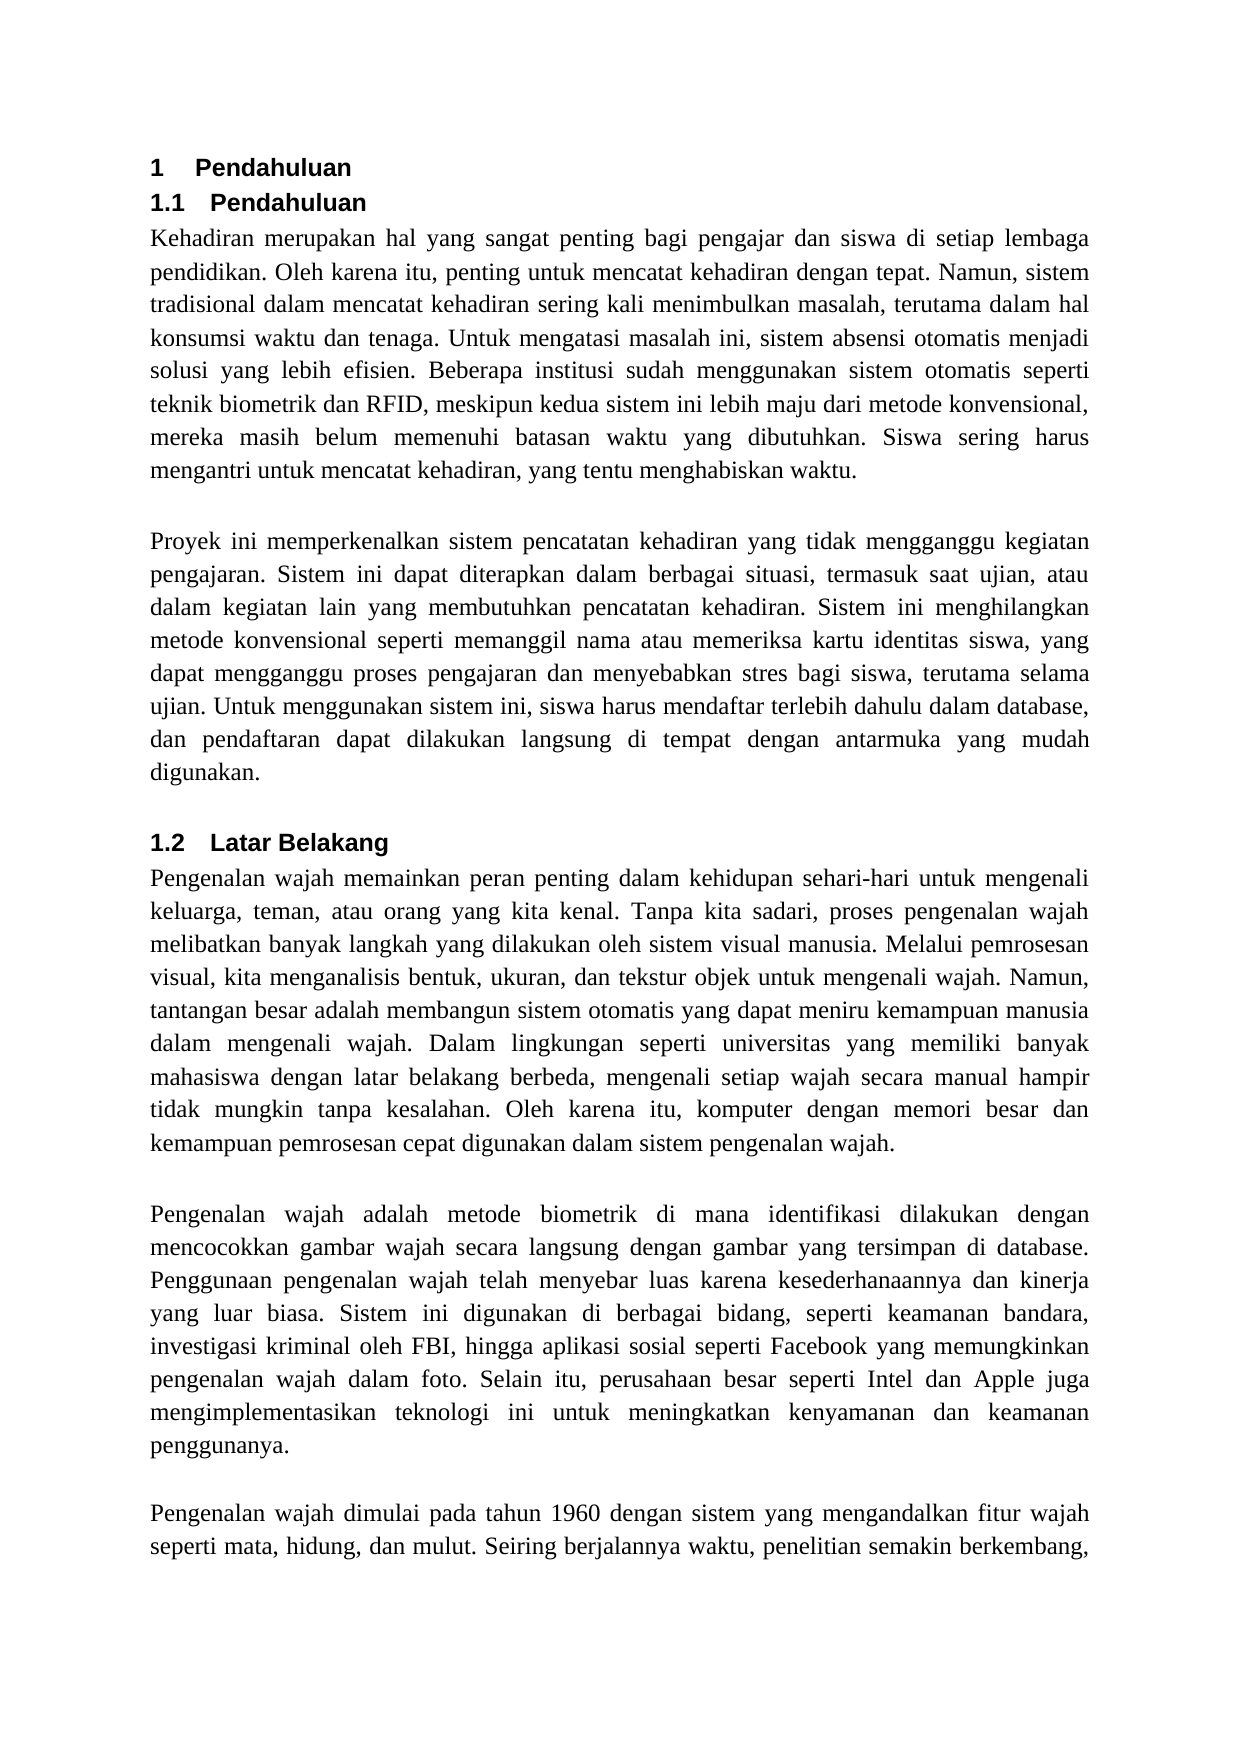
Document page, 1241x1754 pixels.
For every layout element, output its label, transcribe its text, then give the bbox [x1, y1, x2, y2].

subtitle Latar Belakang [150, 828, 1090, 857]
subtitle Pendahuluan [150, 188, 1090, 217]
text Kehadiran merupakan hal yang sangat penting bagi pengajar dan siswa di setiap lembaga pendidikan. Oleh karena itu, penting untuk mencatat kehadiran dengan tepat. Namun, sistem tradisional dalam mencatat kehadiran sering kali menimbulkan masalah, terutama dalam hal konsumsi waktu dan tenaga. Untuk mengatasi masalah ini, sistem absensi otomatis menjadi solusi yang lebih efisien. Beberapa institusi sudah menggunakan sistem otomatis seperti teknik biometrik dan RFID, meskipun kedua sistem ini lebih maju dari metode konvensional, mereka masih belum memenuhi batasan waktu yang dibutuhkan. Siswa sering harus mengantri untuk mencatat kehadiran, yang tentu menghabiskan waktu. [150, 223, 1090, 483]
subtitle Pendahuluan [150, 152, 1090, 181]
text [150, 1465, 1090, 1560]
text Pengenalan wajah adalah metode biometrik di mana identifikasi dilakukan dengan mencocokkan gambar wajah secara langsung dengan gambar yang tersimpan di database. Penggunaan pengenalan wajah telah menyebar luas karena kesederhanaannya dan kinerja yang luar biasa. Sistem ini digunakan di berbagai bidang, seperti keamanan bandara, investigasi kriminal oleh FBI, hingga aplikasi sosial seperti Facebook yang memungkinkan pengenalan wajah dalam foto. Selain itu, perusahaan besar seperti Intel dan Apple juga mengimplementasikan teknologi ini untuk meningkatkan kenyamanan dan keamanan penggunanya. [150, 1199, 1090, 1458]
text Pengenalan wajah memainkan peran penting dalam kehidupan sehari-hari untuk mengenali keluarga, teman, atau orang yang kita kenal. Tanpa kita sadari, proses pengenalan wajah melibatkan banyak langkah yang dilakukan oleh sistem visual manusia. Melalui pemrosesan visual, kita menganalisis bentuk, ukuran, dan tekstur objek untuk mengenali wajah. Namun, tantangan besar adalah membangun sistem otomatis yang dapat meniru kemampuan manusia dalam mengenali wajah. Dalam lingkungan seperti universitas yang memiliki banyak mahasiswa dengan latar belakang berbeda, mengenali setiap wajah secara manual hampir tidak mungkin tanpa kesalahan. Oleh karena itu, komputer dengan memori besar dan kemampuan pemrosesan cepat digunakan dalam sistem pengenalan wajah. [150, 863, 1090, 1156]
text Proyek ini memperkenalkan sistem pencatatan kehadiran yang tidak mengganggu kegiatan pengajaran. Sistem ini dapat diterapkan dalam berbagai situasi, termasuk saat ujian, atau dalam kegiatan lain yang membutuhkan pencatatan kehadiran. Sistem ini menghilangkan metode konvensional seperti memanggil nama atau memeriksa kartu identitas siswa, yang dapat mengganggu proses pengajaran dan menyebabkan stres bagi siswa, terutama selama ujian. Untuk menggunakan sistem ini, siswa harus mendaftar terlebih dahulu dalam database, dan pendaftaran dapat dilakukan langsung di tempat dengan antarmuka yang mudah digunakan. [150, 526, 1090, 786]
